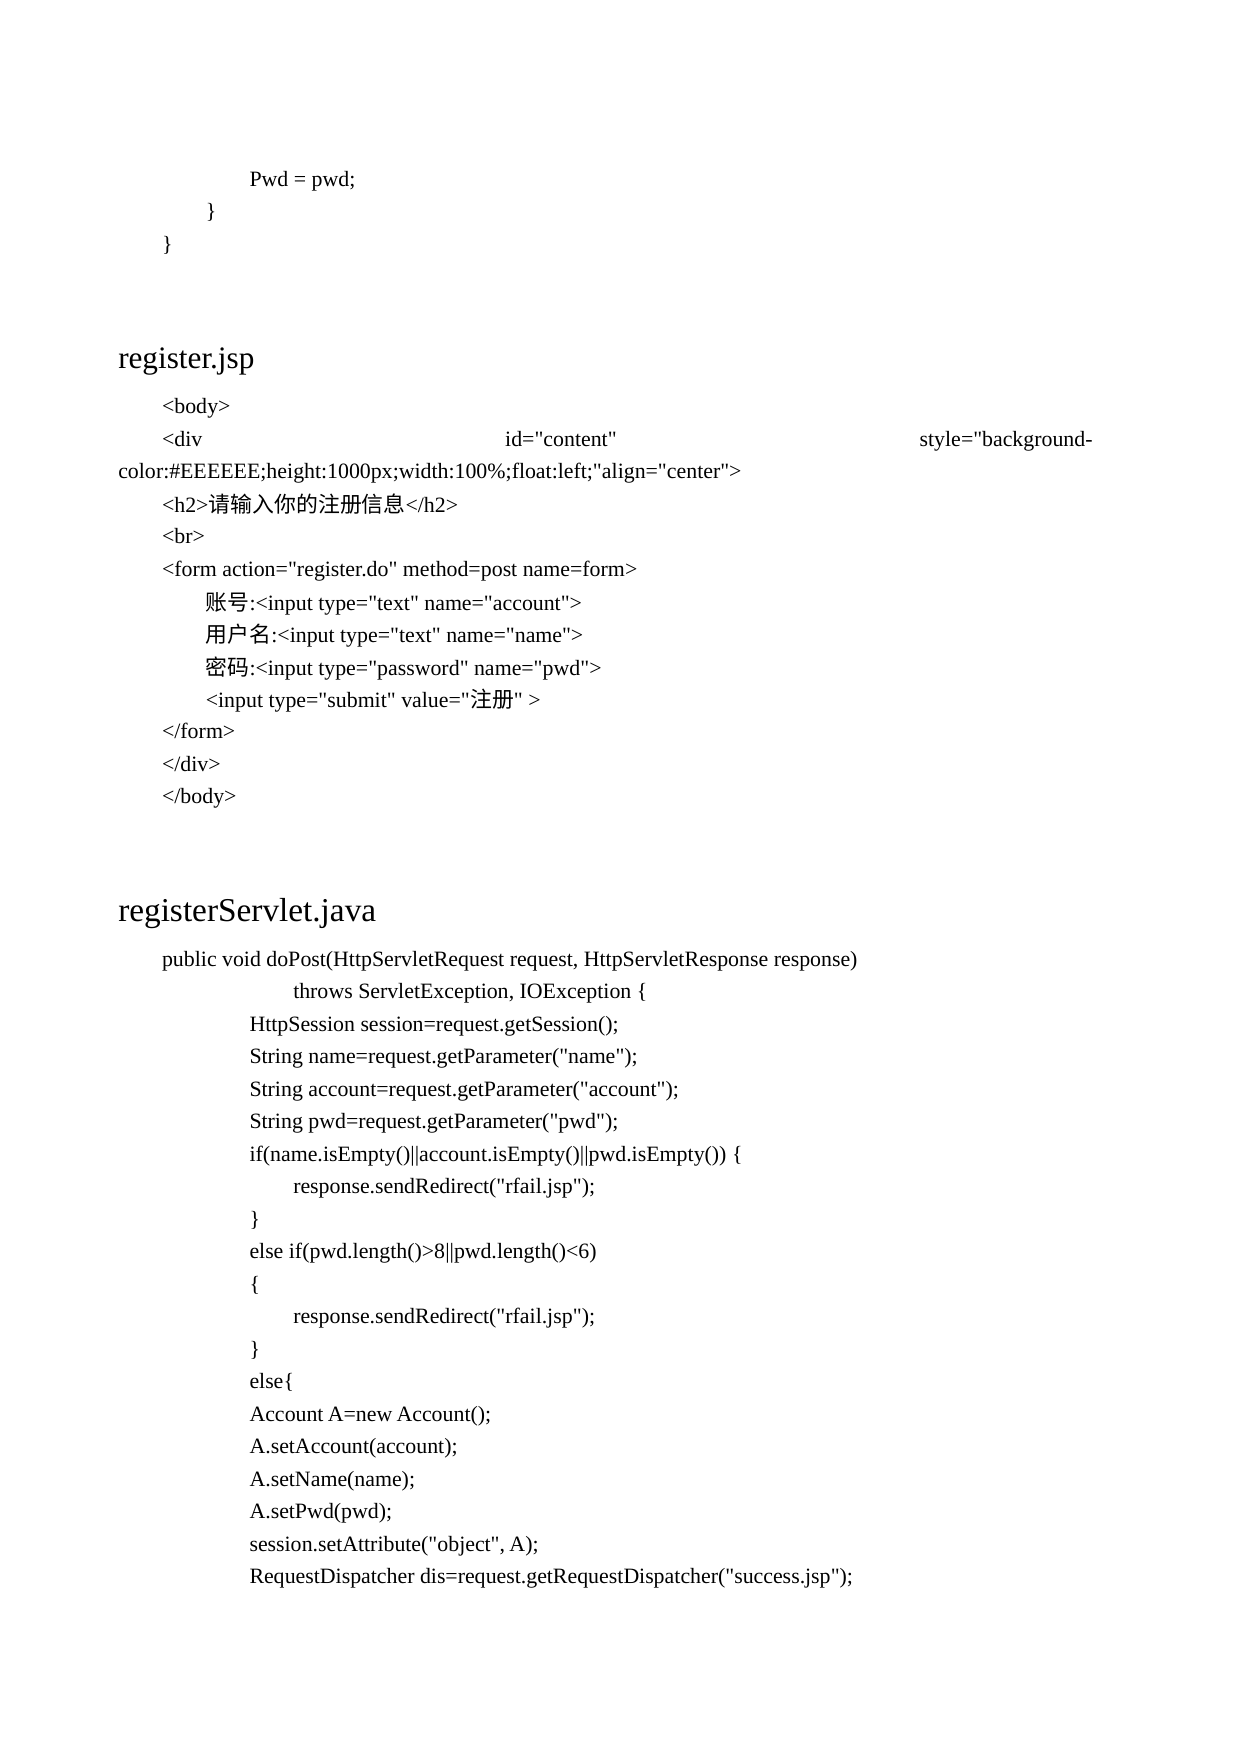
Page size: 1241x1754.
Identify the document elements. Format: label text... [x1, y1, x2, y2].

text register.jsp [118, 324, 1093, 389]
list A.setAccount(account); [118, 1429, 1093, 1462]
list } [118, 227, 1093, 259]
list String name=request.getParameter("name"); [118, 1039, 1093, 1072]
list else{ [118, 1364, 1093, 1397]
list </body> [118, 779, 1093, 812]
list response.sendRedirect("rfail.jsp"); [118, 1299, 1093, 1332]
text registerServlet.java [118, 877, 1093, 942]
list HttpSession session=request.getSession(); [118, 1007, 1093, 1039]
list if(name.isEmpty()||account.isEmpty()||pwd.isEmpty()) { [118, 1137, 1093, 1169]
list } [118, 1332, 1093, 1364]
list A.setName(name); [118, 1462, 1093, 1494]
list { [118, 1267, 1093, 1299]
list String account=request.getParameter("account"); [118, 1072, 1093, 1104]
list <h2>请输入你的注册信息</h2> [118, 487, 1093, 519]
list Account A=new Account(); [118, 1397, 1093, 1429]
list RequestDispatcher dis=request.getRequestDispatcher("success.jsp"); [118, 1559, 1093, 1592]
list <form action="register.do" method=post name=form> [118, 552, 1093, 584]
list <div id="content" style="background-color:#EEEEEE;height:1000px;width:100%;float:left;"align="center"> [118, 422, 1093, 487]
list <body> [118, 389, 1093, 422]
list <input type="submit" value="注册" > [118, 682, 1093, 714]
list <br> [118, 519, 1093, 552]
list 账号:<input type="text" name="account"> [118, 584, 1093, 617]
list Pwd = pwd; [118, 162, 1093, 194]
list String pwd=request.getParameter("pwd"); [118, 1104, 1093, 1137]
list 用户名:<input type="text" name="name"> [118, 617, 1093, 649]
list else if(pwd.length()>8||pwd.length()<6) [118, 1234, 1093, 1267]
list </form> [118, 714, 1093, 747]
list } [118, 194, 1093, 227]
list public void doPost(HttpServletRequest request, HttpServletResponse response) [118, 942, 1093, 974]
list </div> [118, 747, 1093, 779]
list throws ServletException, IOException { [118, 974, 1093, 1007]
list response.sendRedirect("rfail.jsp"); [118, 1169, 1093, 1202]
list } [118, 1202, 1093, 1234]
list 密码:<input type="password" name="pwd"> [118, 649, 1093, 682]
list session.setAttribute("object", A); [118, 1527, 1093, 1559]
list A.setPwd(pwd); [118, 1494, 1093, 1527]
